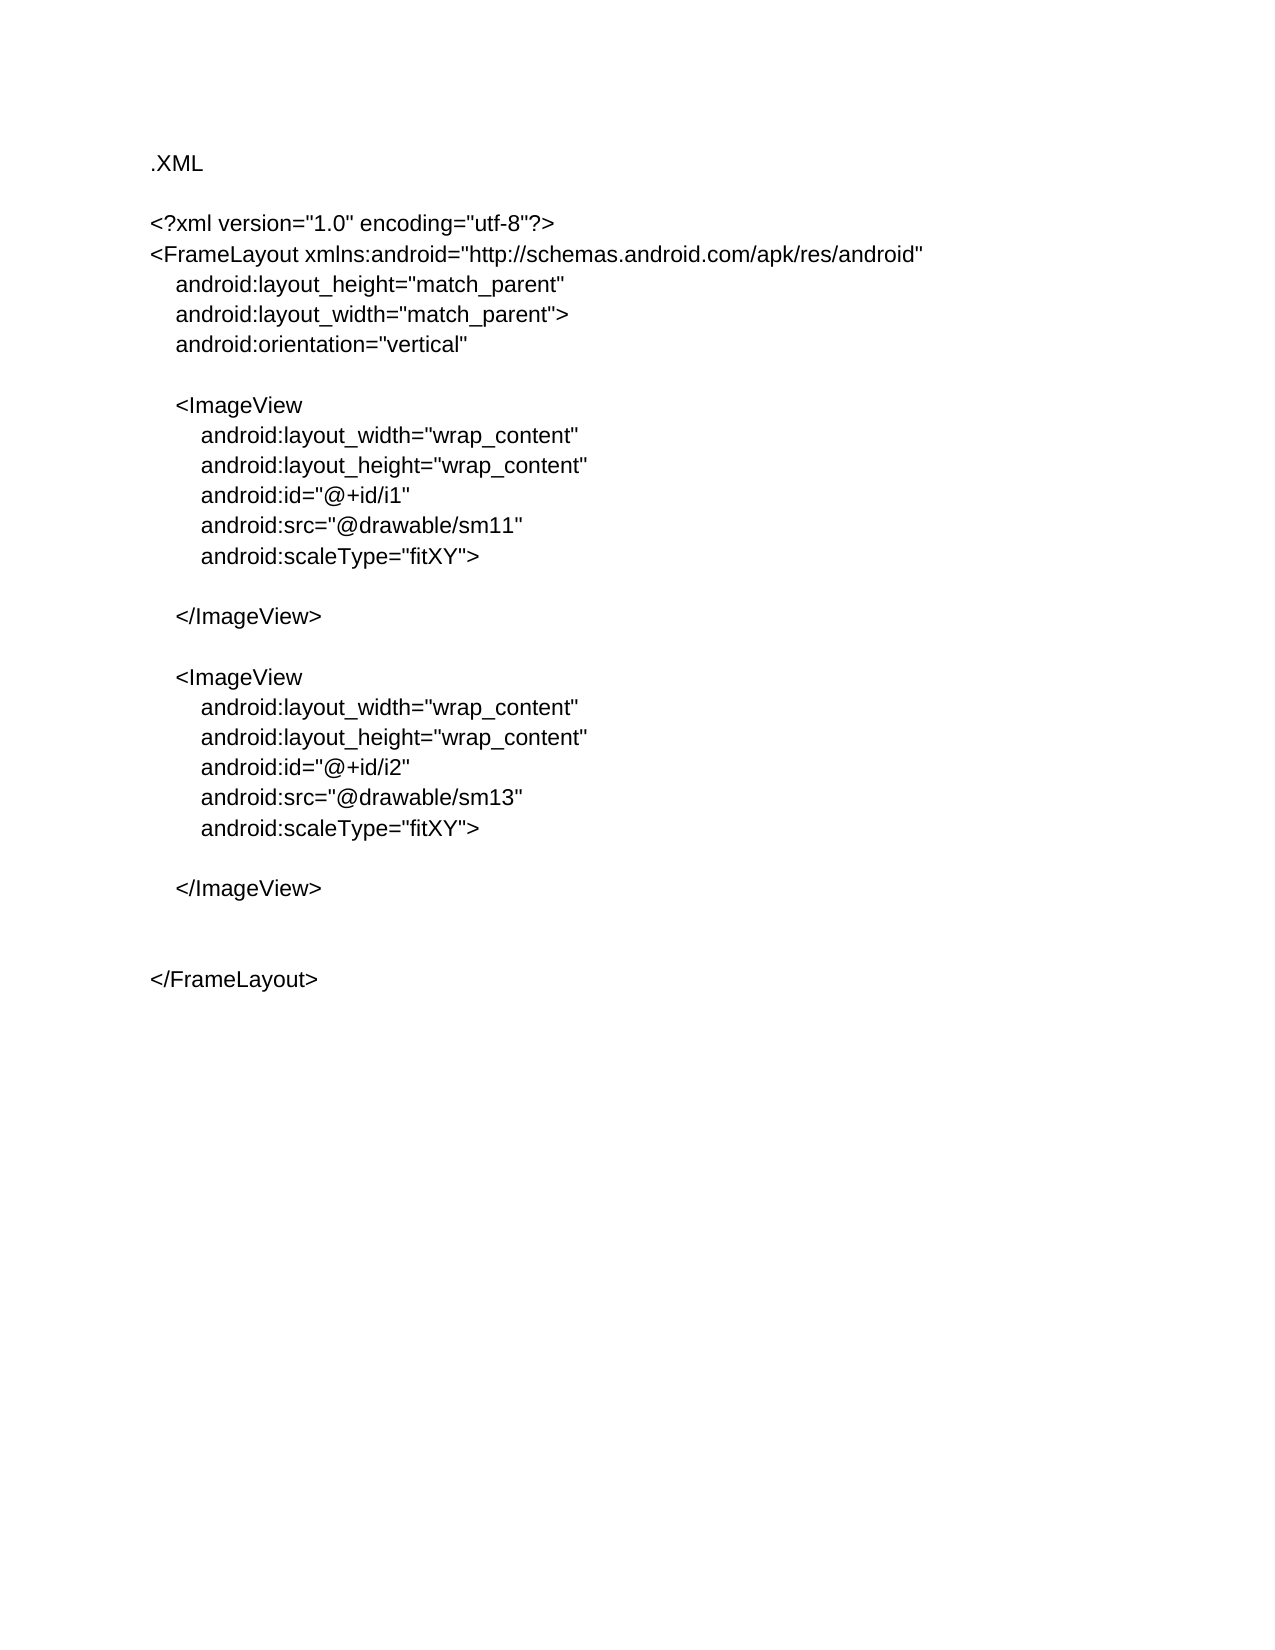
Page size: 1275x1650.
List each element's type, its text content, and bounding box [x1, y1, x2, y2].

text android:orientation="vertical" [150, 331, 1125, 358]
text <FrameLayout xmlns:android="http://schemas.android.com/apk/res/android" [150, 241, 1125, 267]
text android:layout_width="wrap_content" [150, 422, 1125, 448]
text </ImageView> [150, 875, 1125, 901]
text android:id="@+id/i1" [150, 482, 1125, 509]
text android:layout_height="wrap_content" [150, 724, 1125, 750]
text <?xml version="1.0" encoding="utf-8"?> [150, 210, 1125, 237]
text android:layout_height="match_parent" [150, 271, 1125, 297]
text android:layout_width="wrap_content" [150, 694, 1125, 720]
text <ImageView [150, 392, 1125, 418]
text android:id="@+id/i2" [150, 754, 1125, 781]
text .XML [150, 150, 1125, 176]
text android:src="@drawable/sm11" [150, 512, 1125, 539]
text android:layout_height="wrap_content" [150, 452, 1125, 478]
text </ImageView> [150, 603, 1125, 629]
text android:scaleType="fitXY"> [150, 814, 1125, 841]
text android:scaleType="fitXY"> [150, 543, 1125, 569]
text android:layout_width="match_parent"> [150, 301, 1125, 327]
text android:src="@drawable/sm13" [150, 784, 1125, 811]
text <ImageView [150, 663, 1125, 690]
text </FrameLayout> [150, 966, 1125, 992]
